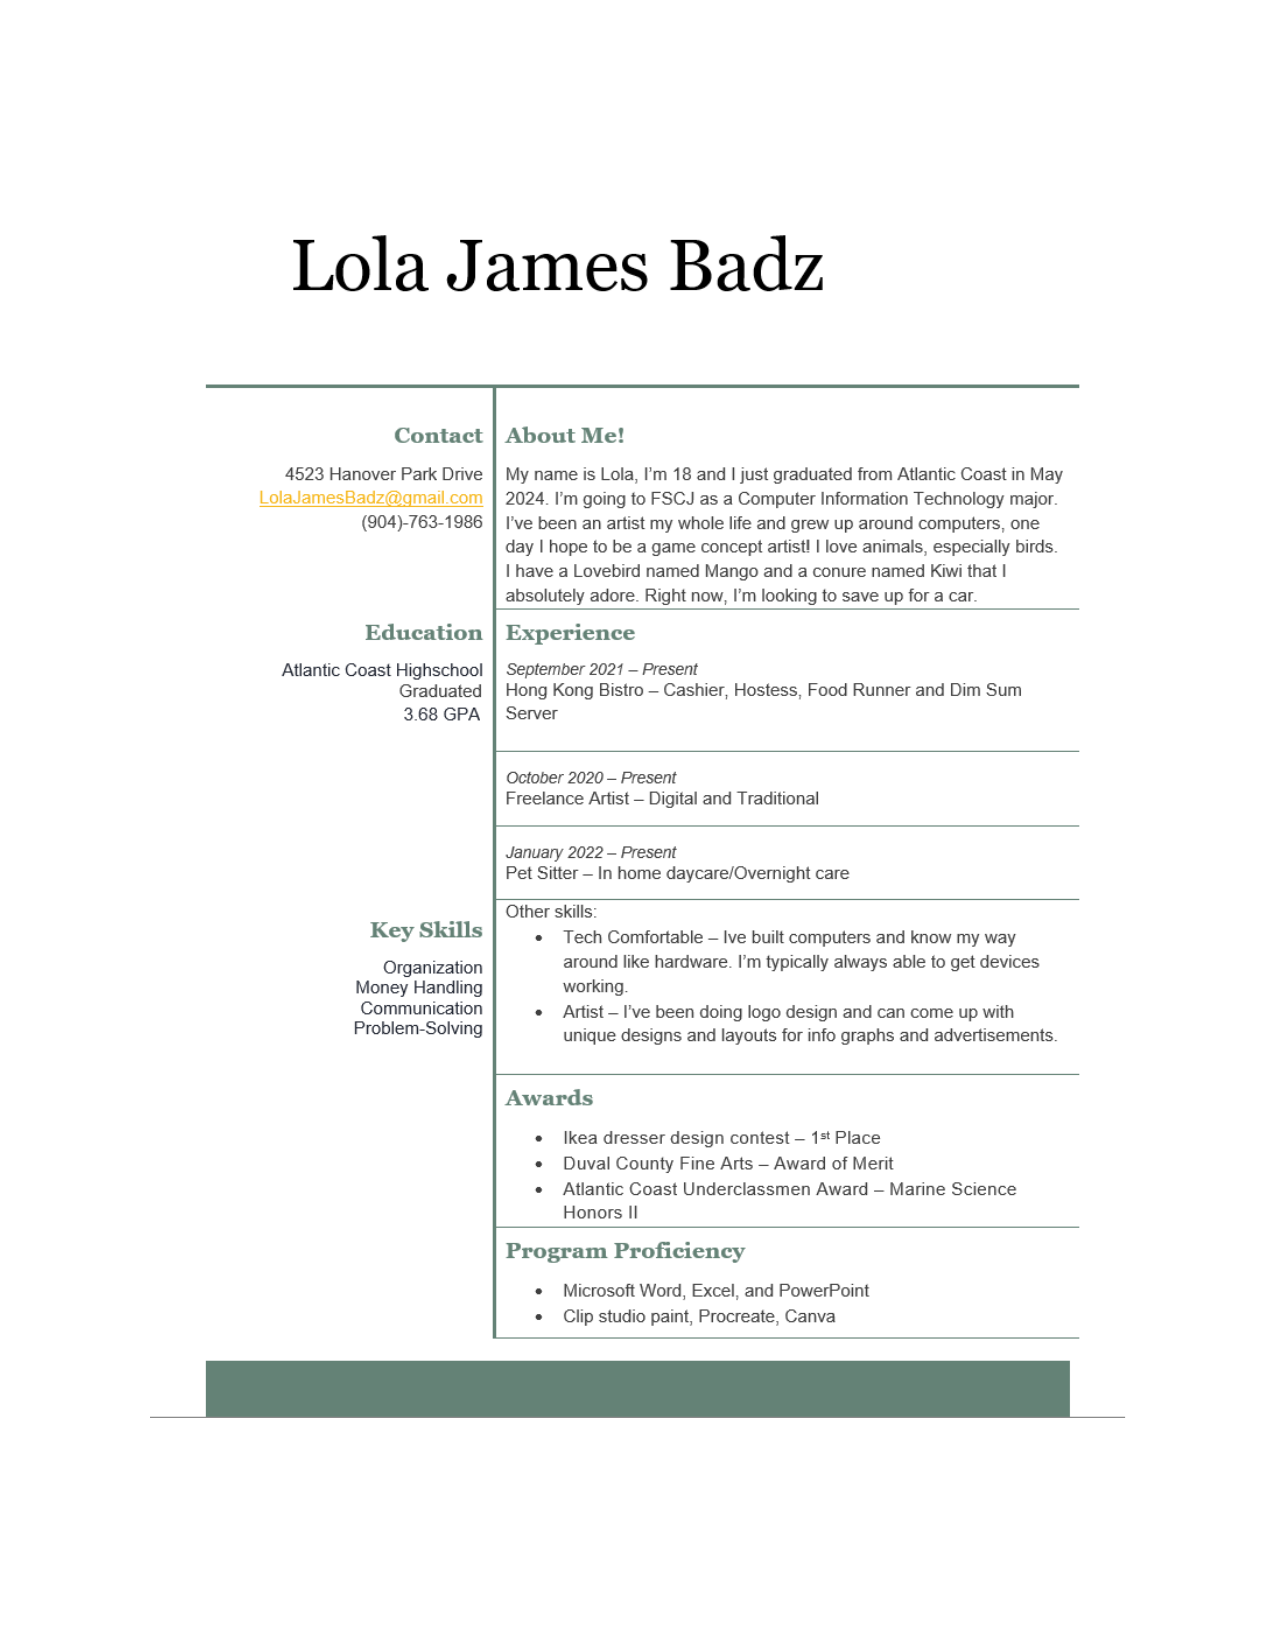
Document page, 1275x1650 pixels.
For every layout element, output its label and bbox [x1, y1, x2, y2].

picture [150, 150, 1125, 1418]
